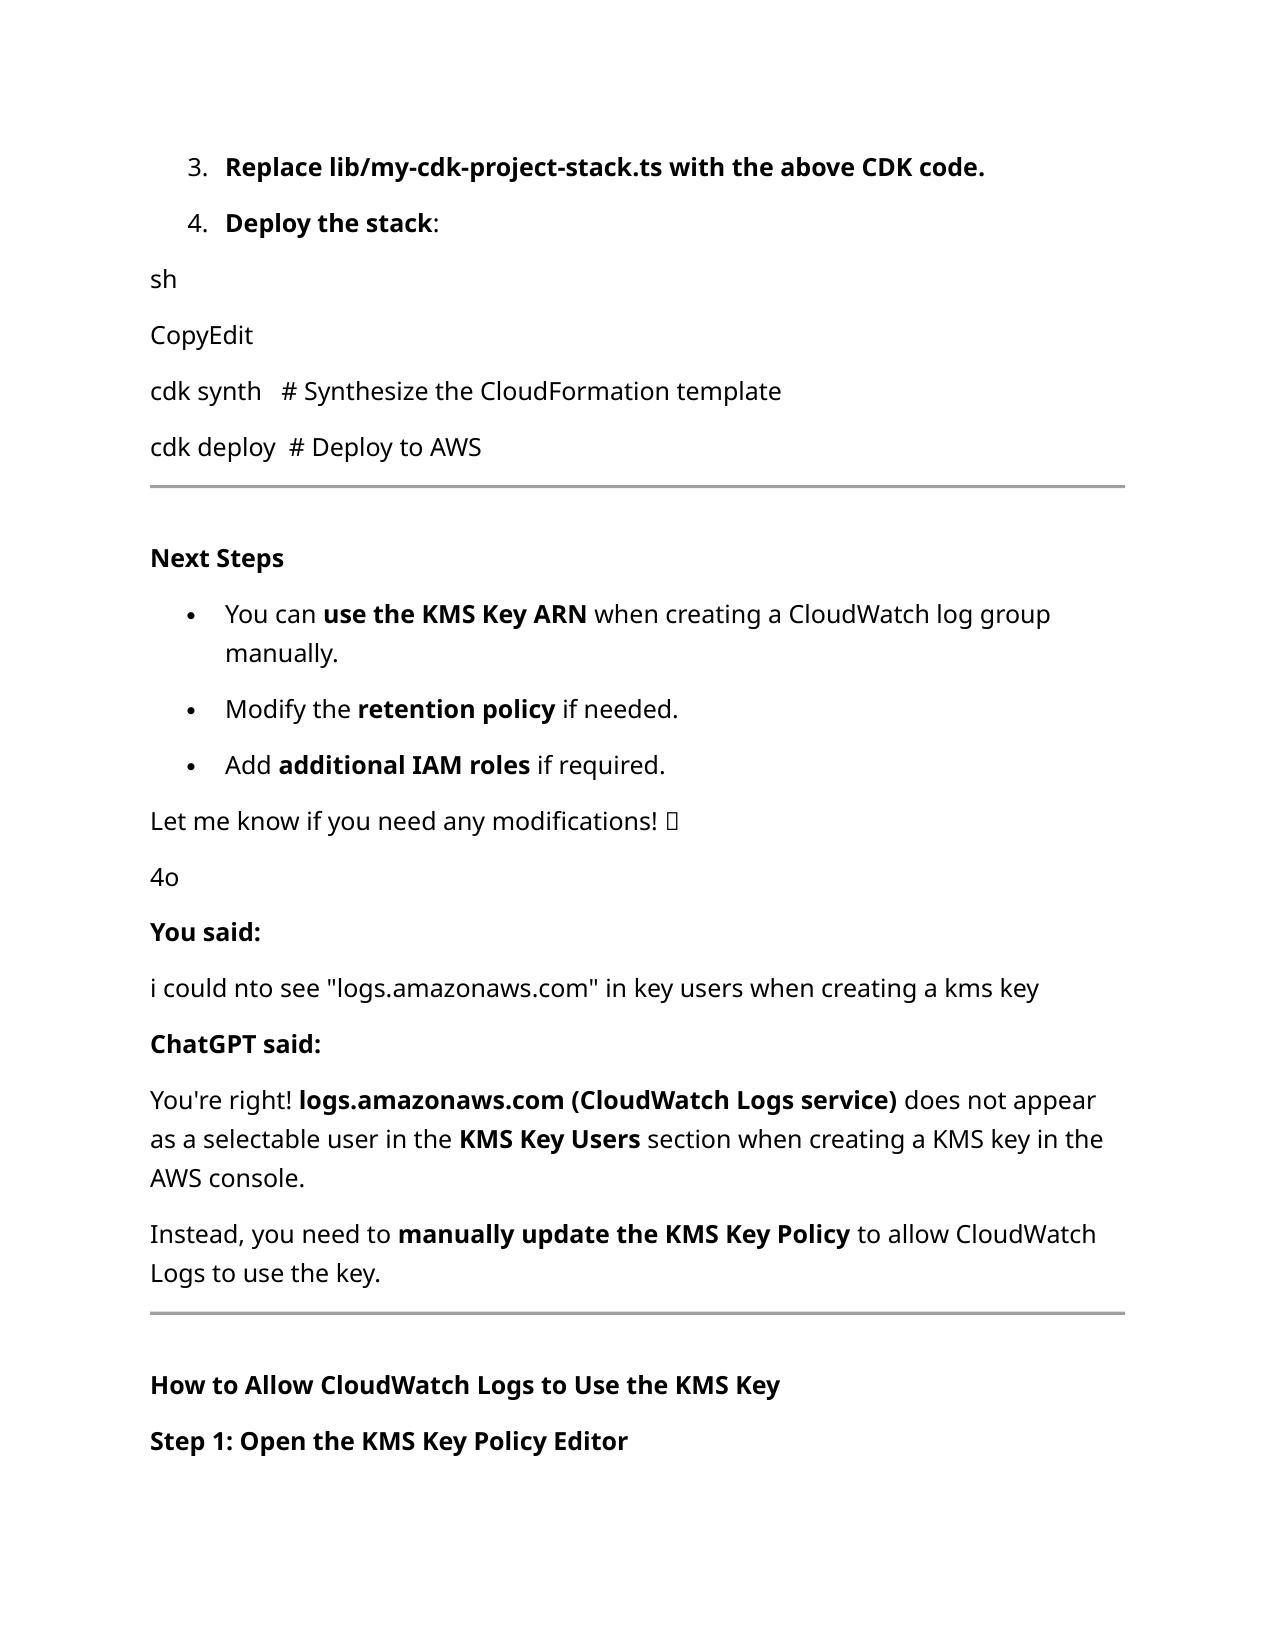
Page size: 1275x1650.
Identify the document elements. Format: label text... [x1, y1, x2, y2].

list Replace lib/my-cdk-project-stack.ts with the above CDK code. [187, 150, 1125, 184]
list You can use the KMS Key ARN when creating a CloudWatch log group manually. [187, 597, 1125, 670]
list Add additional IAM roles if required. [187, 747, 1125, 782]
text 4o [150, 859, 1125, 893]
text Let me know if you need any modifications! 🚀 [150, 803, 1125, 837]
text Instead, you need to manually update the KMS Key Policy to allow CloudWatch Logs to use the key. [150, 1217, 1125, 1290]
text How to Allow CloudWatch Logs to Use the KMS Key [150, 1367, 1125, 1402]
text You said: [150, 915, 1125, 949]
text ChatGPT said: [150, 1027, 1125, 1061]
text cdk synth # Synthesize the CloudFormation template [150, 373, 1125, 407]
text sh [150, 262, 1125, 296]
text CopyEdit [150, 317, 1125, 352]
text Step 1: Open the KMS Key Policy Editor [150, 1423, 1125, 1457]
text Next Steps [150, 541, 1125, 575]
text cdk deploy # Deploy to AWS [150, 429, 1125, 463]
text i could nto see "logs.amazonaws.com" in key users when creating a kms key [150, 971, 1125, 1005]
list Modify the retention policy if needed. [187, 692, 1125, 726]
list Deploy the stack: [187, 206, 1125, 240]
text You're right! logs.amazonaws.com (CloudWatch Logs service) does not appear as a selectable user in the KMS Key Users section when creating a KMS key in the AWS console. [150, 1082, 1125, 1195]
